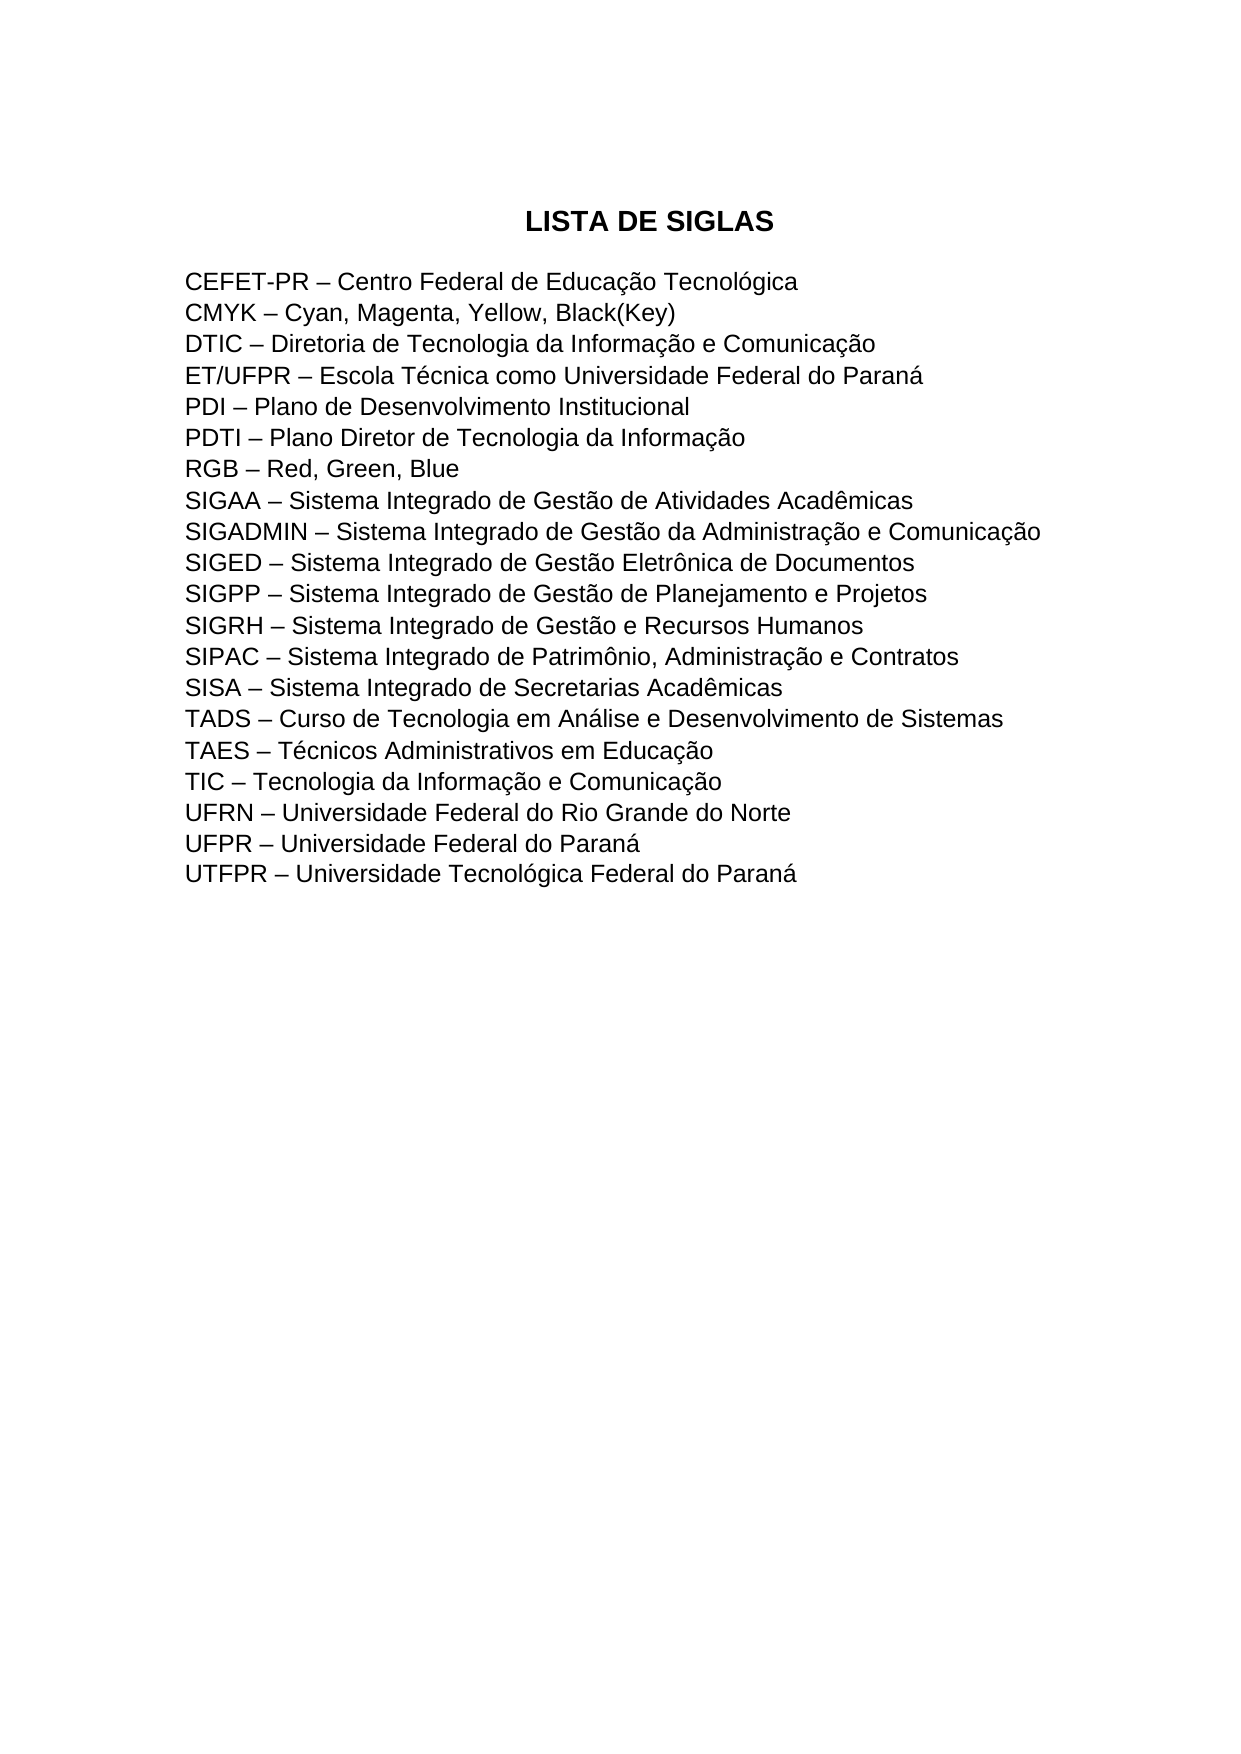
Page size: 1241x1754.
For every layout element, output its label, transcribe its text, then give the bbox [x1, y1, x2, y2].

text LISTA DE SIGLAS [353, 204, 947, 237]
table_cell SISA – Sistema Integrado de Secretarias Acadêmicas [164, 673, 1062, 704]
table_cell PDTI – Plano Diretor de Tecnologia da Informação [164, 423, 1062, 454]
table_header CEFET-PR – Centro Federal de Educação Tecnológica [164, 269, 1062, 298]
table_cell SIGAA – Sistema Integrado de Gestão de Atividades Acadêmicas [164, 486, 1062, 517]
table_cell PDI – Plano de Desenvolvimento Institucional [164, 392, 1062, 423]
table_cell TAES – Técnicos Administrativos em Educação [164, 736, 1062, 767]
table_cell UTFPR – Universidade Tecnológica Federal do Paraná [164, 861, 1062, 890]
table_cell UFPR – Universidade Federal do Paraná [164, 829, 1062, 861]
table_cell SIGADMIN – Sistema Integrado de Gestão da Administração e Comunicação [164, 517, 1062, 548]
table_cell CMYK – Cyan, Magenta, Yellow, Black(Key) [164, 298, 1062, 329]
table_cell SIGRH – Sistema Integrado de Gestão e Recursos Humanos [164, 611, 1062, 642]
table_cell SIPAC – Sistema Integrado de Patrimônio, Administração e Contratos [164, 642, 1062, 673]
table_cell TADS – Curso de Tecnologia em Análise e Desenvolvimento de Sistemas [164, 704, 1062, 736]
table_cell SIGED – Sistema Integrado de Gestão Eletrônica de Documentos [164, 548, 1062, 579]
table_cell ET/UFPR – Escola Técnica como Universidade Federal do Paraná [164, 361, 1062, 392]
table_cell TIC – Tecnologia da Informação e Comunicação [164, 767, 1062, 798]
table_cell DTIC – Diretoria de Tecnologia da Informação e Comunicação [164, 329, 1062, 361]
table_cell SIGPP – Sistema Integrado de Gestão de Planejamento e Projetos [164, 579, 1062, 611]
table_cell UFRN – Universidade Federal do Rio Grande do Norte [164, 798, 1062, 829]
table_cell RGB – Red, Green, Blue [164, 454, 1062, 486]
